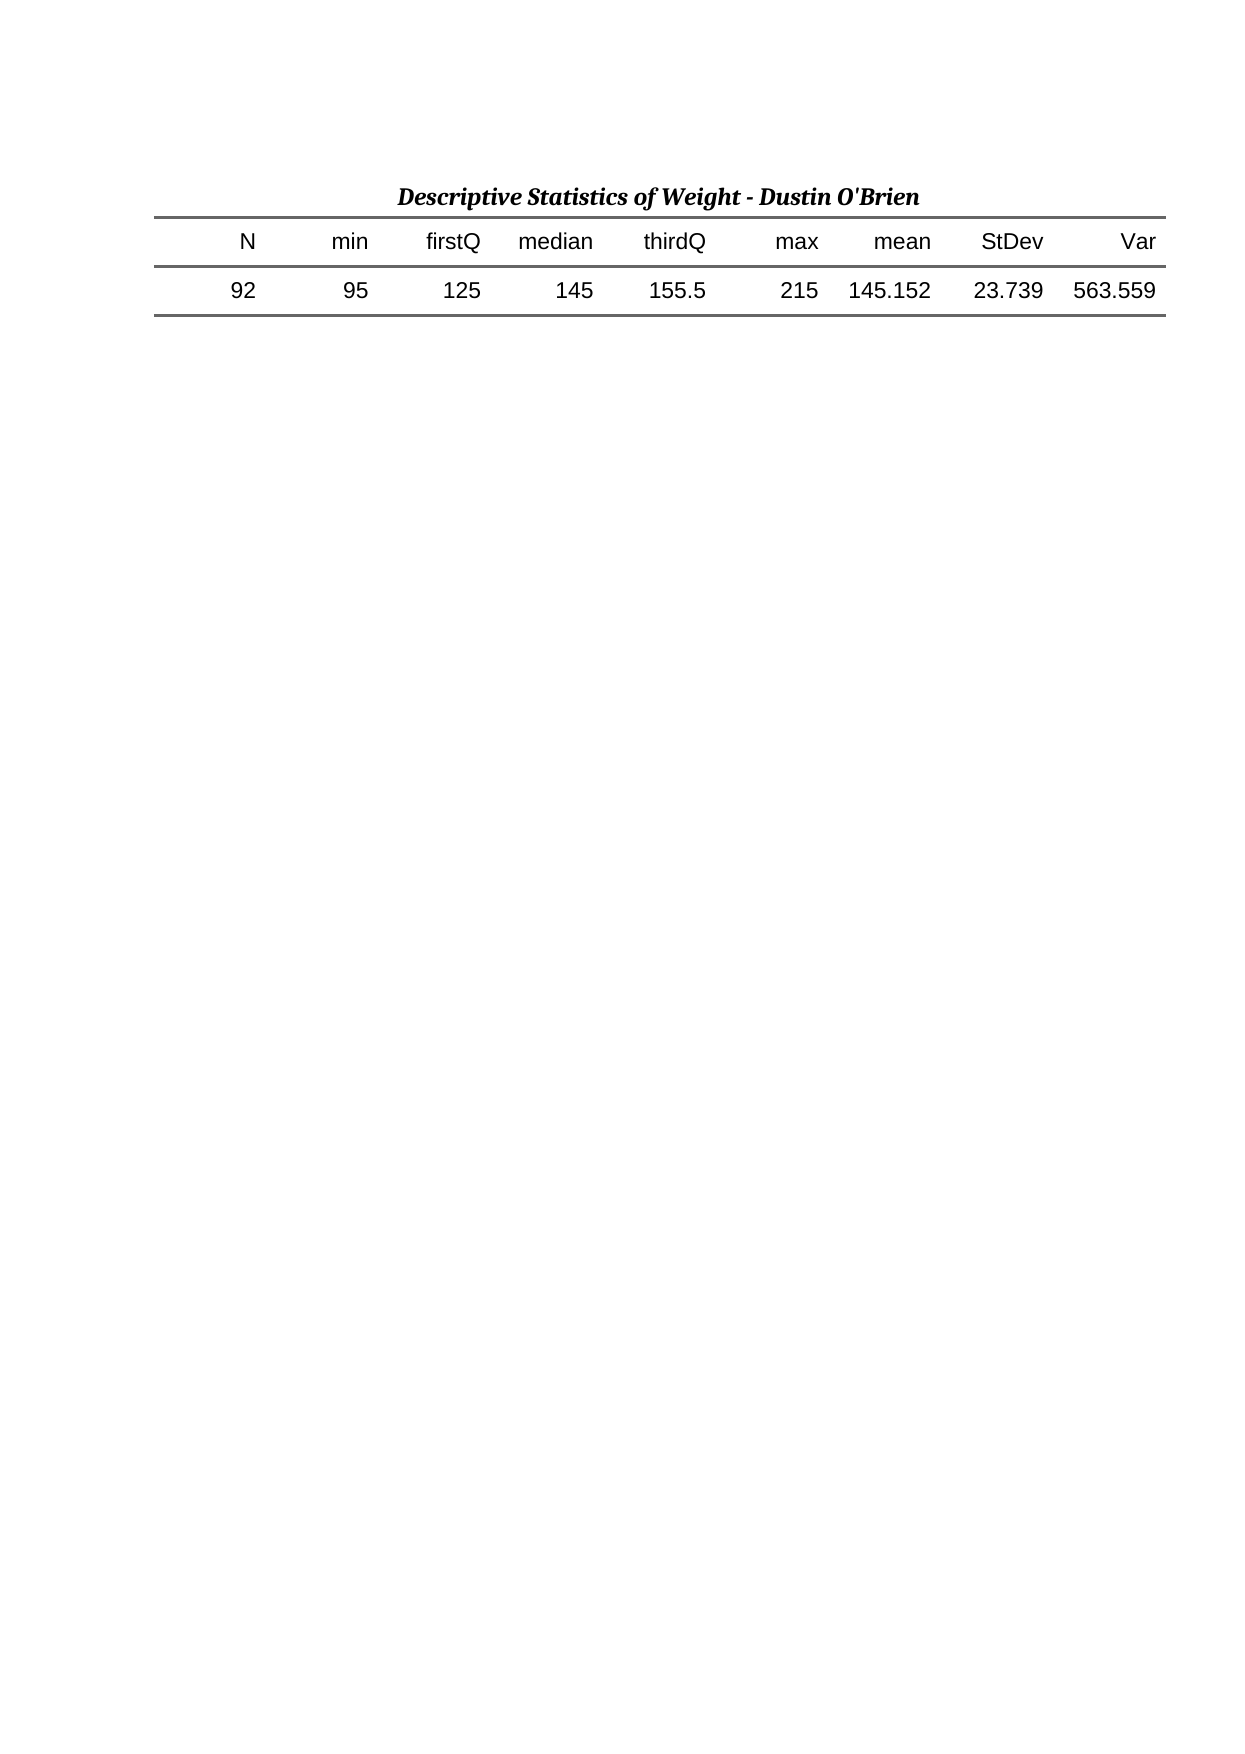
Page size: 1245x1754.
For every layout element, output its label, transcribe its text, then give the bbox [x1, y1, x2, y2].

table_header N [154, 219, 266, 265]
table_header thirdQ [604, 219, 716, 265]
table_header mean [829, 219, 941, 265]
table_header Var [1054, 219, 1166, 265]
table_cell 215 [716, 268, 829, 314]
table_header StDev [941, 219, 1054, 265]
table_header min [266, 219, 379, 265]
table_header max [716, 219, 829, 265]
table_cell 125 [379, 268, 491, 314]
table_cell 95 [266, 268, 379, 314]
table_header firstQ [379, 219, 491, 265]
table_header median [491, 219, 604, 265]
text Descriptive Statistics of Weight - Dustin O'Brien [231, 185, 1089, 210]
table_cell 563.559 [1054, 268, 1166, 314]
table_cell 23.739 [941, 268, 1054, 314]
table_cell 145 [491, 268, 604, 314]
table_cell 145.152 [829, 268, 941, 314]
table_cell 92 [154, 268, 266, 314]
table_cell 155.5 [604, 268, 716, 314]
